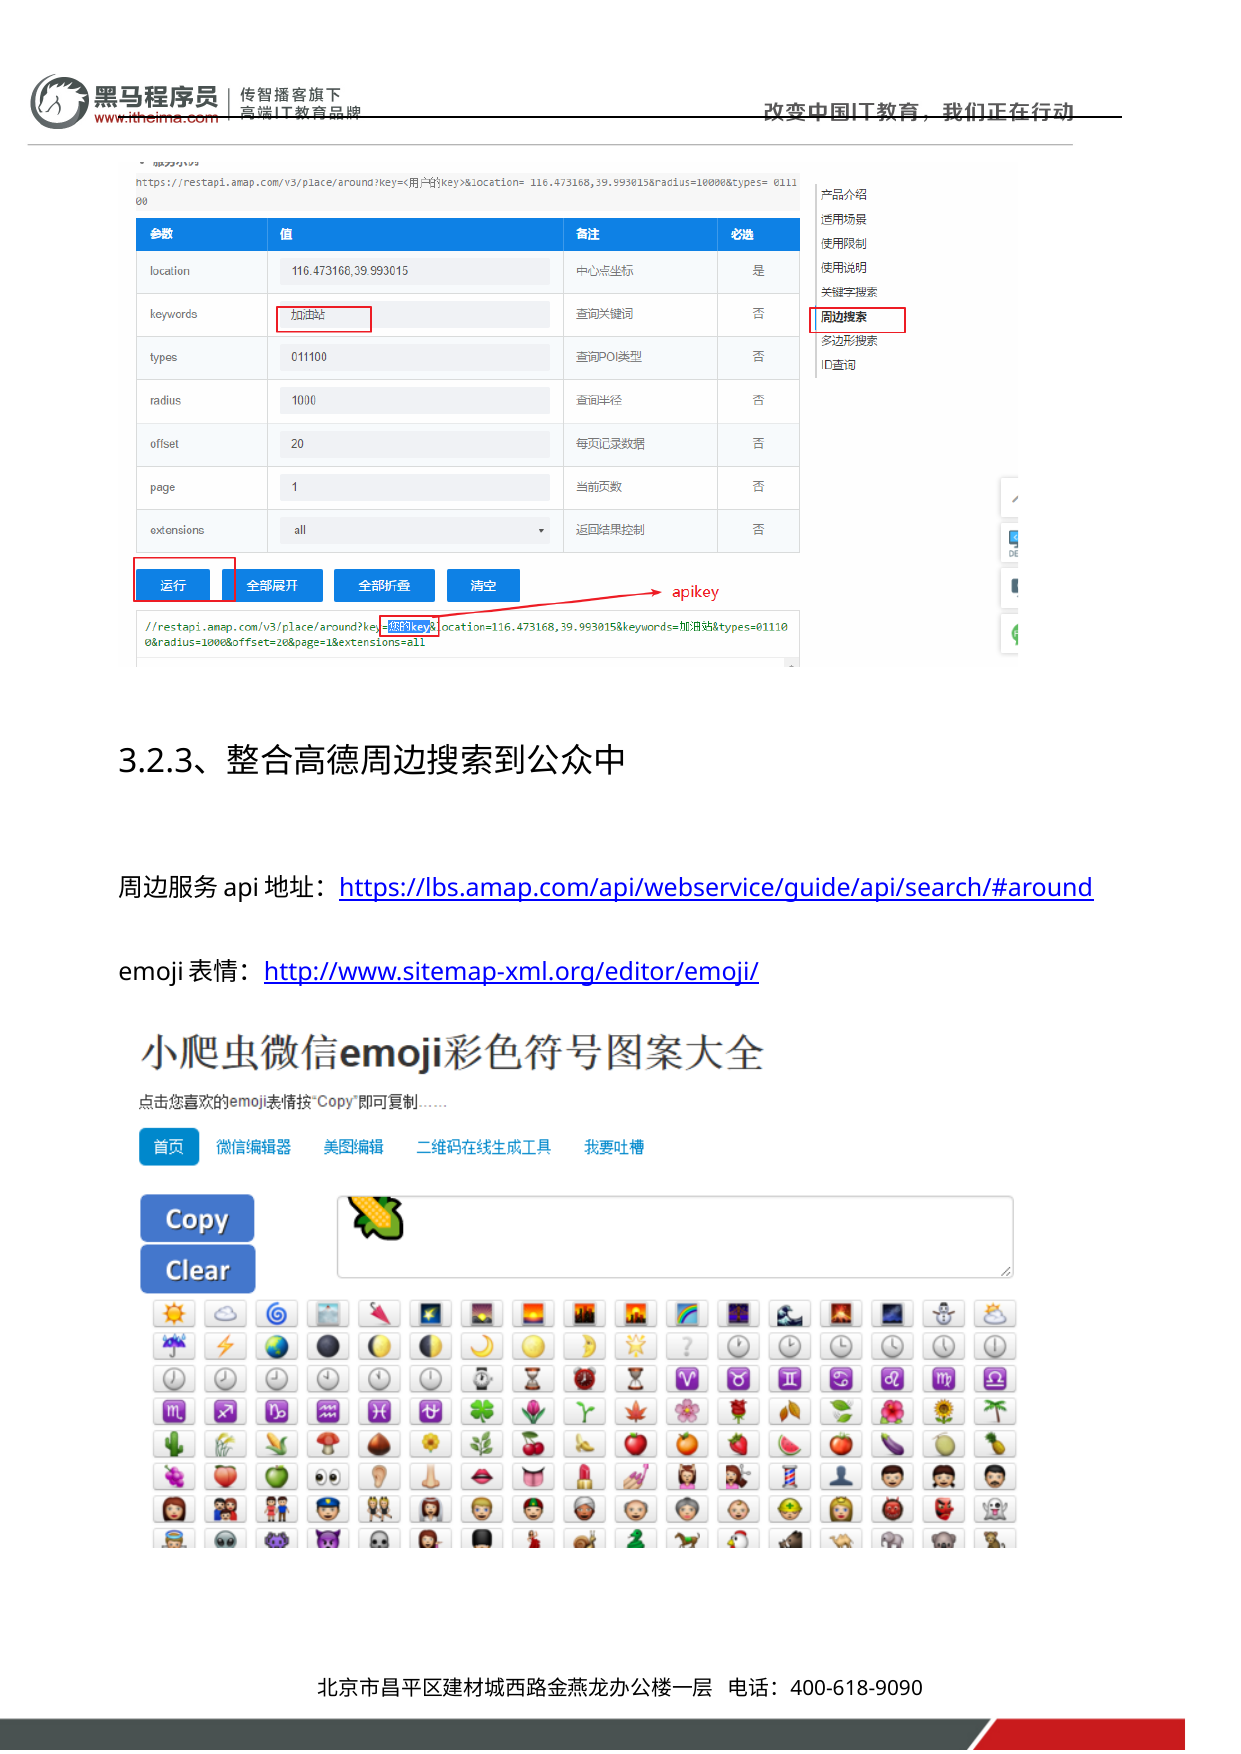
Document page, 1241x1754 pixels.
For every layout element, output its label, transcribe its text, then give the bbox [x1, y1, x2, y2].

picture [118, 1019, 1019, 1548]
picture [0, 1659, 1186, 1750]
text emoji表情：http://www.sitemap-xml.org/editor/emoji/ [118, 937, 1122, 1002]
picture [118, 162, 1019, 667]
text 周边服务api地址：https://lbs.amap.com/api/webservice/guide/api/search/#around [118, 853, 1122, 918]
picture [0, 3, 1176, 153]
subtitle 3.2.3、整合高德周边搜索到公众中 [118, 726, 1122, 791]
